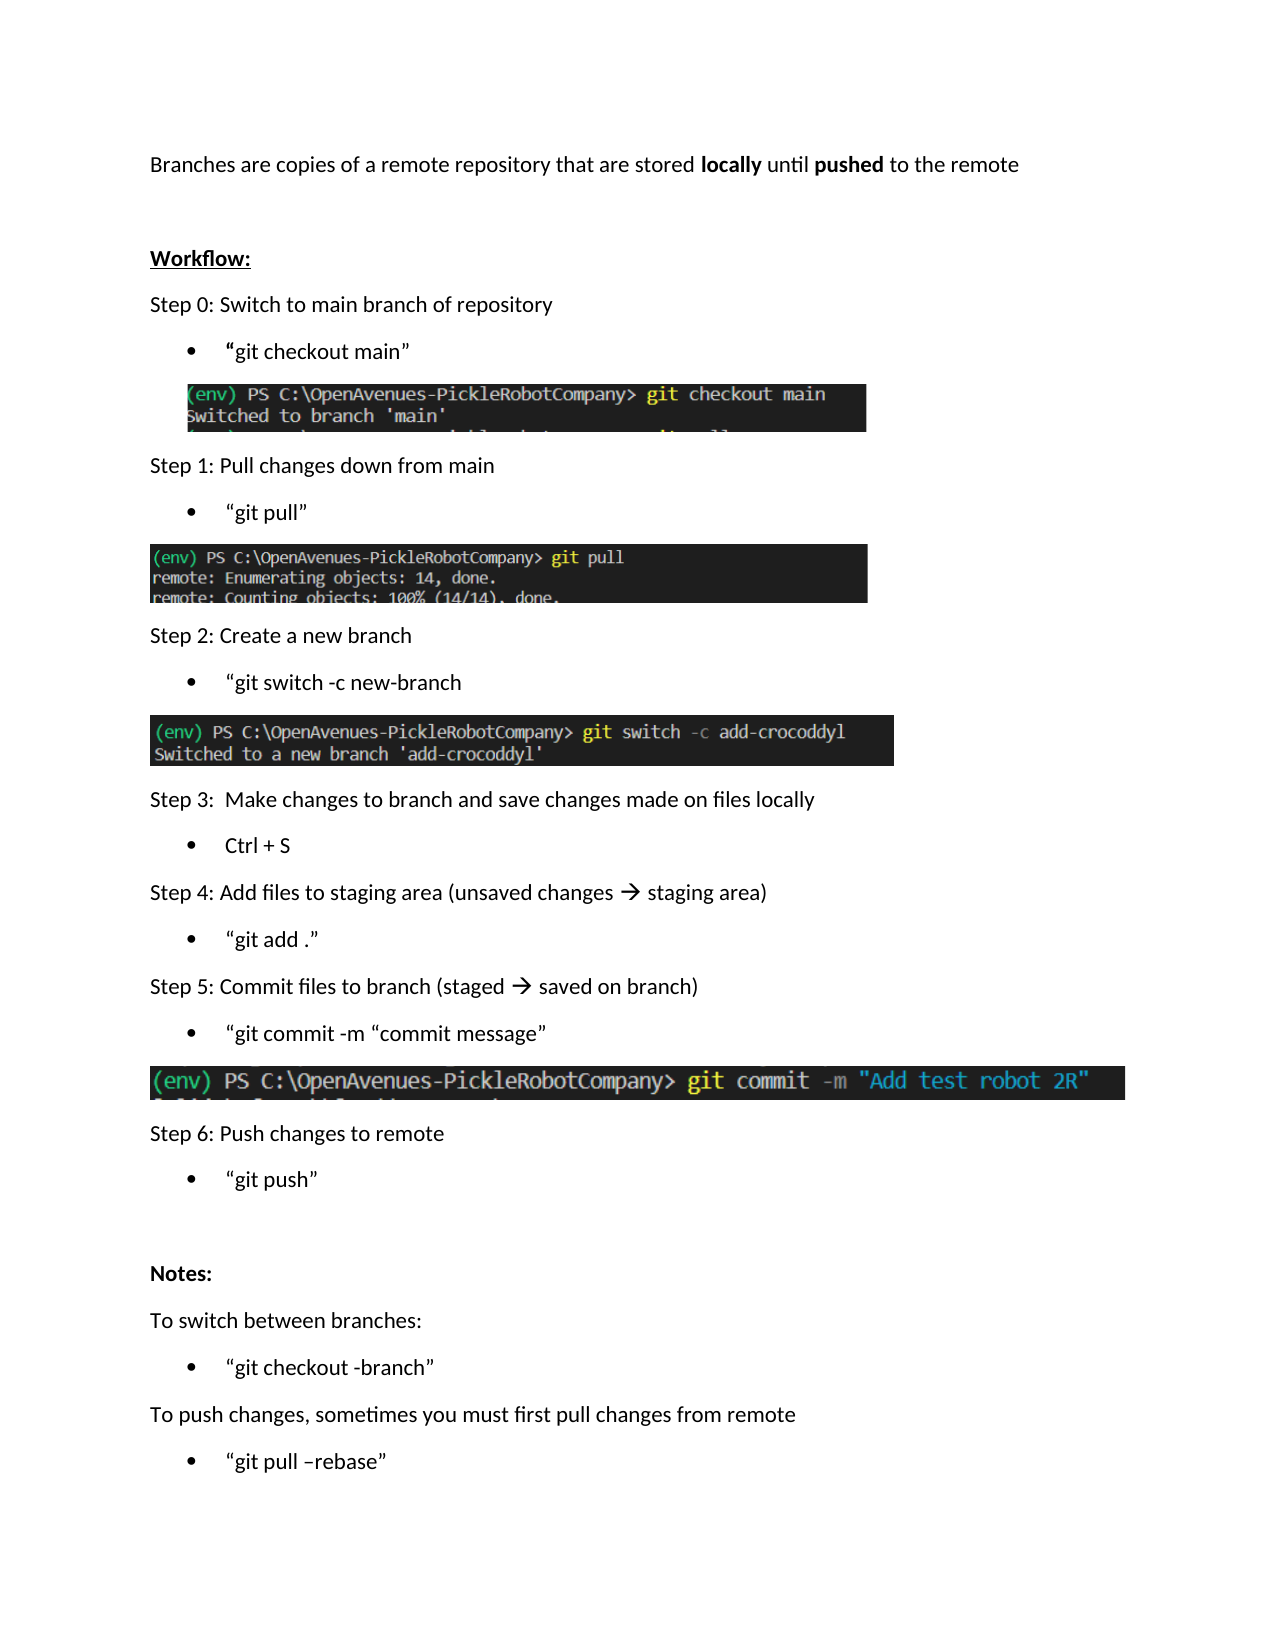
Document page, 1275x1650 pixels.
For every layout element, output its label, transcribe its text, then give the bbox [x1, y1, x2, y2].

text To switch between branches: [150, 1306, 1125, 1334]
text Branches are copies of a remote repository that are stored locally until pushed to the remote [150, 150, 1125, 178]
text Step 0: Switch to main branch of repository [150, 291, 1125, 319]
list “git pull” [187, 498, 1125, 526]
list “git checkout main” [187, 337, 1125, 366]
list Ctrl + S [187, 832, 1125, 859]
picture [150, 1066, 1125, 1100]
text To push changes, sometimes you must first pull changes from remote [150, 1400, 1125, 1428]
picture [150, 544, 868, 603]
list “git add .” [187, 925, 1125, 953]
text Step 3: Make changes to branch and save changes made on files locally [150, 785, 1125, 813]
text Notes: [150, 1259, 1125, 1287]
text Step 4: Add files to staging area (unsaved changes staging area) [150, 878, 1125, 906]
list “git checkout -branch” [187, 1353, 1125, 1381]
text Step 2: Create a new branch [150, 621, 1125, 649]
picture [150, 715, 894, 766]
text Step 1: Pull changes down from main [150, 451, 1125, 479]
list “git push” [187, 1166, 1125, 1193]
list “git switch -c new-branch [187, 668, 1125, 696]
text Step 6: Push changes to remote [150, 1119, 1125, 1147]
text Workflow: [150, 244, 1125, 272]
list “git pull –rebase” [187, 1447, 1125, 1475]
list “git commit -m “commit message” [187, 1019, 1125, 1047]
picture [187, 384, 867, 432]
text Step 5: Commit files to branch (staged saved on branch) [150, 972, 1125, 1000]
